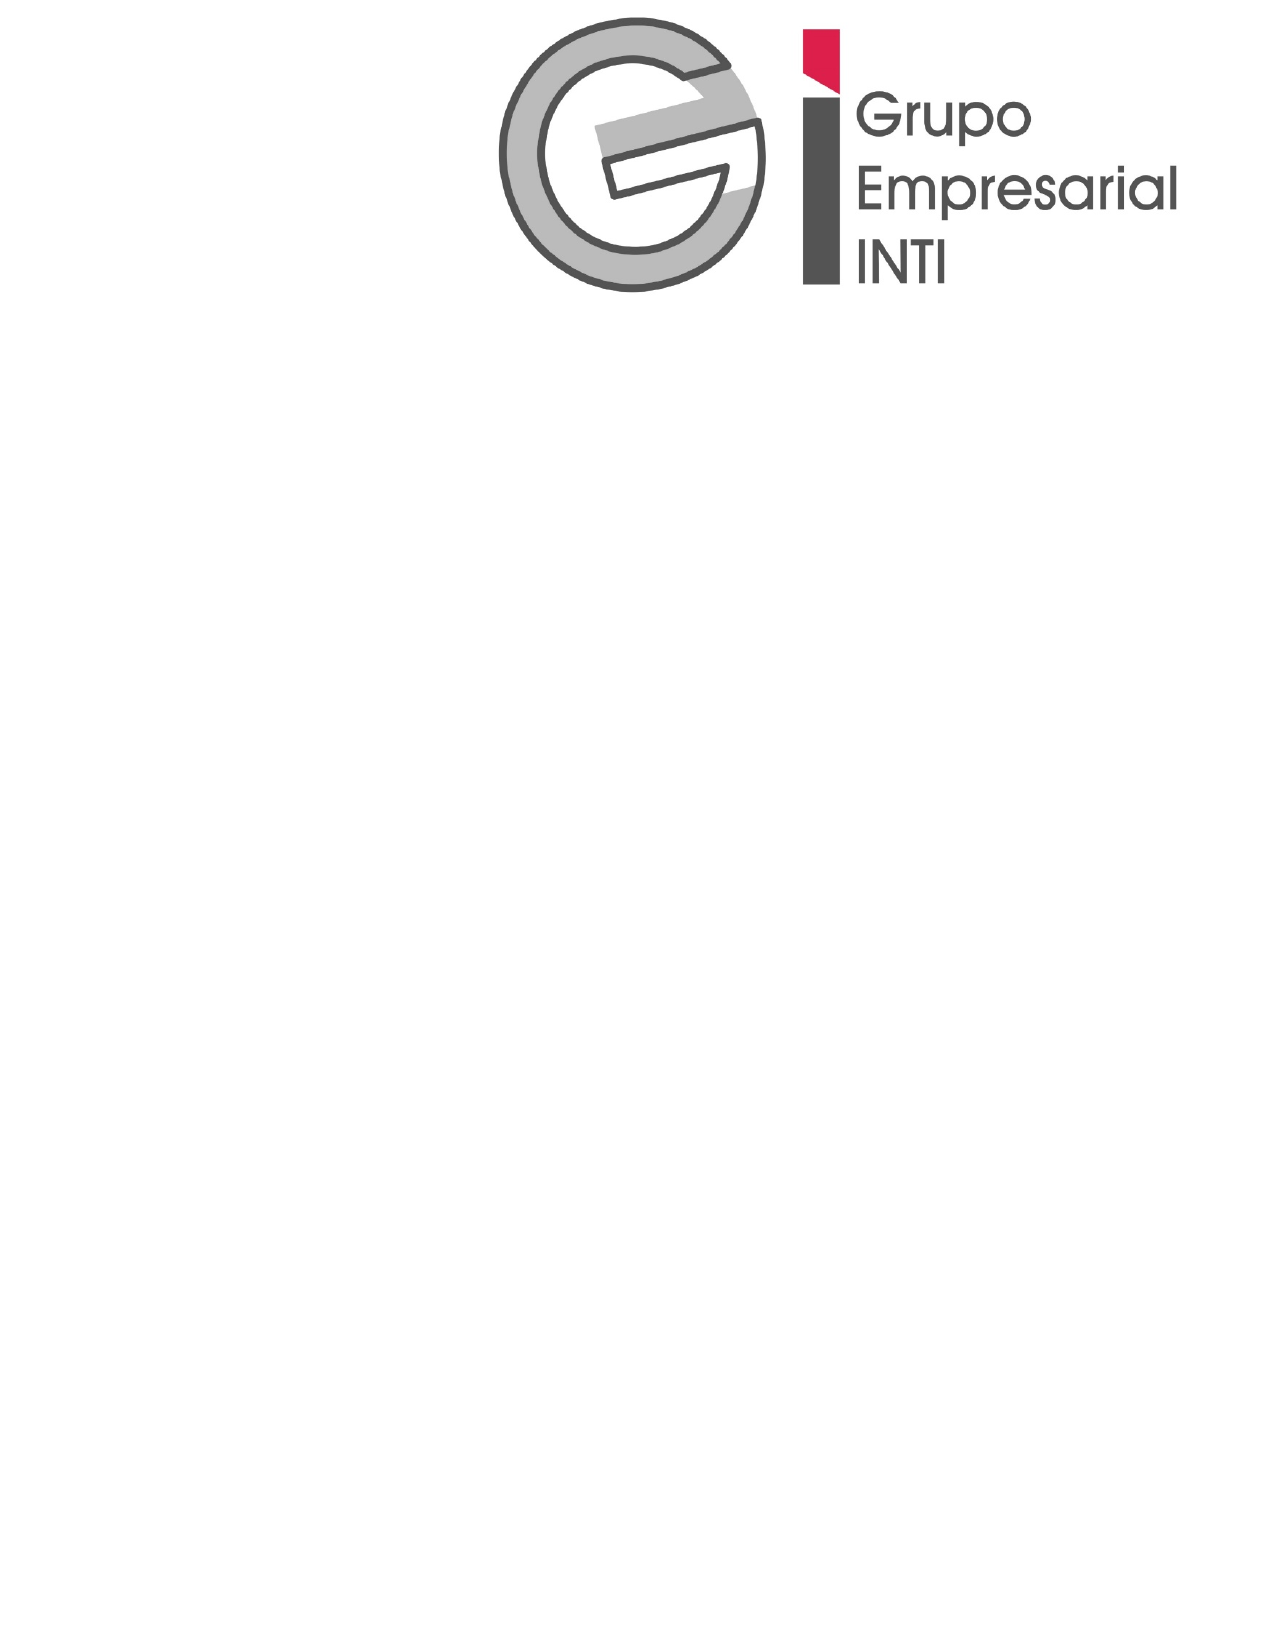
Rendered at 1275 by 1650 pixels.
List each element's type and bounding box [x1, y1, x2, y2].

picture [489, 0, 1185, 332]
